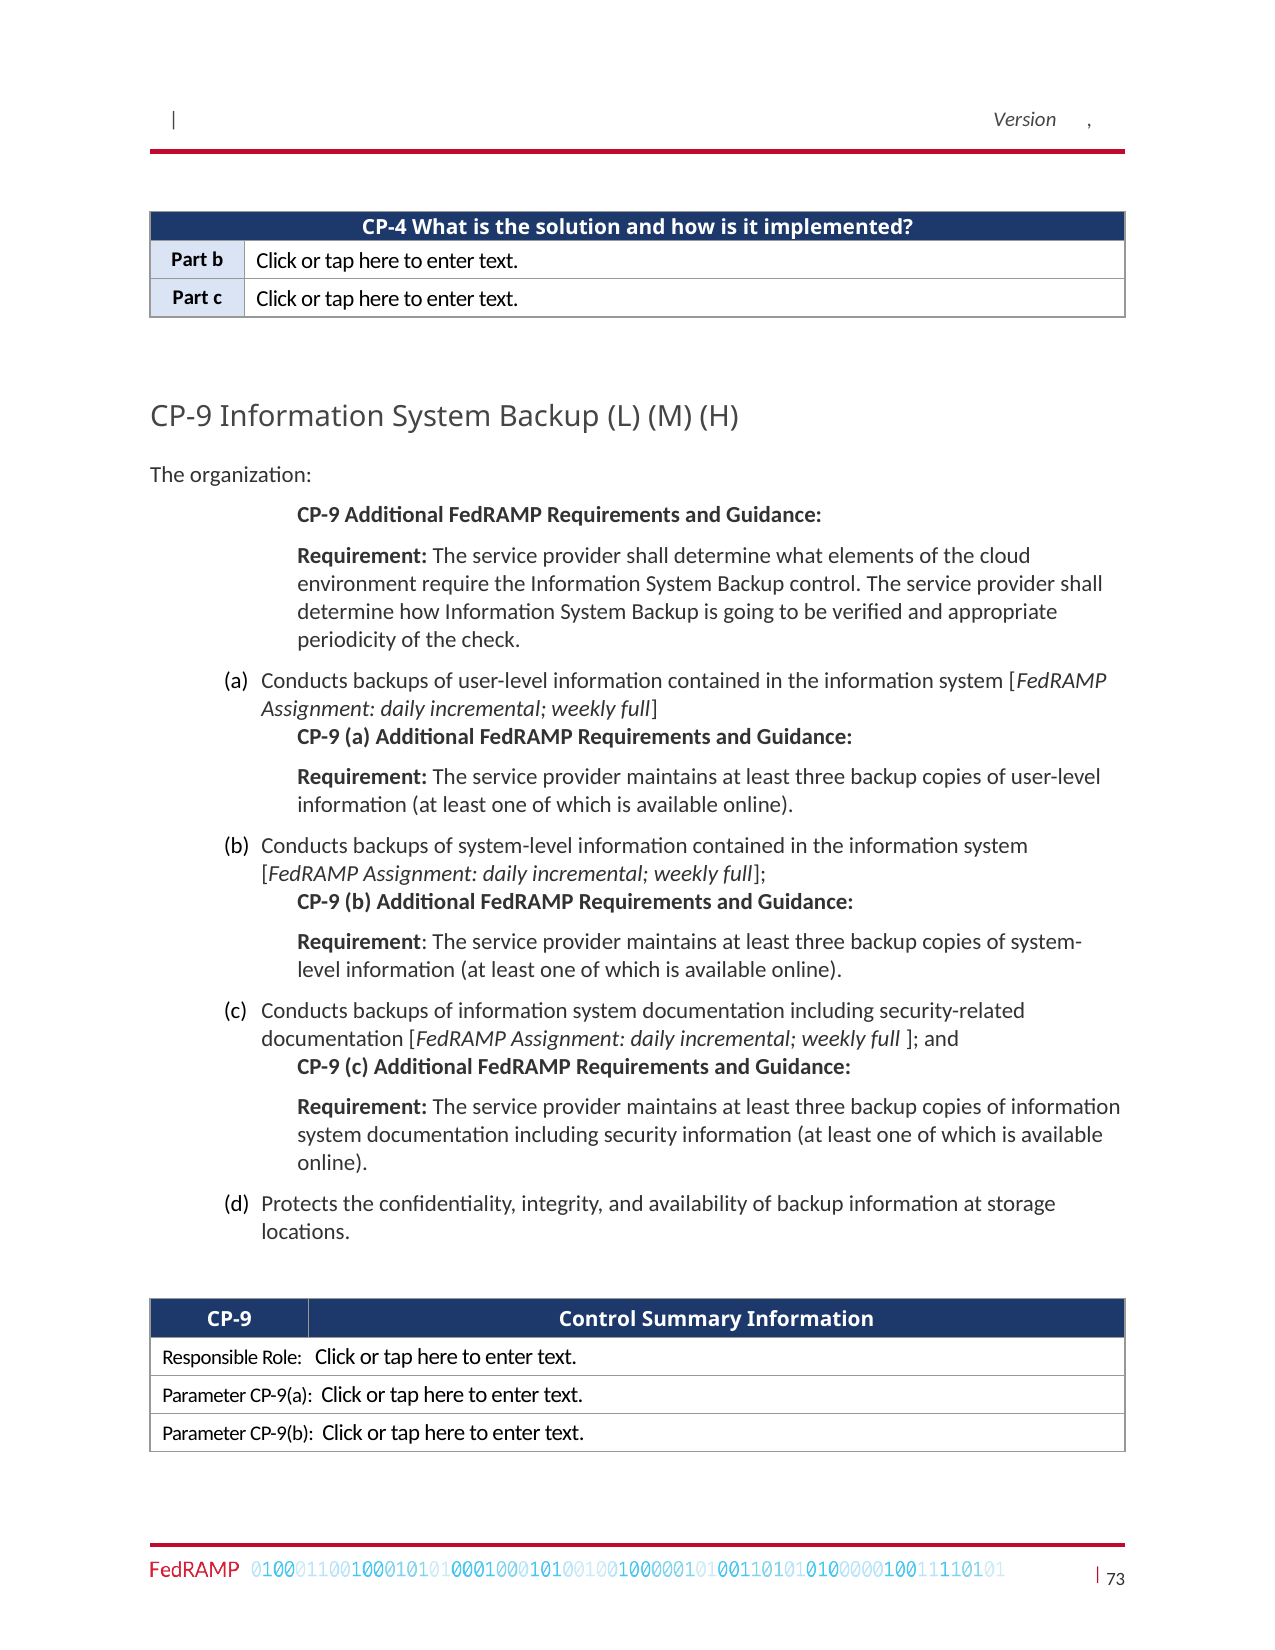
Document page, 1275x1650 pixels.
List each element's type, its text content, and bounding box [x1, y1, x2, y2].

text Requirement: The service provider maintains at least three backup copies of information system documentation including security information (at least one of which is available online). [297, 1092, 1125, 1177]
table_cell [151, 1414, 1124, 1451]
text CP-9 (b) Additional FedRAMP Requirements and Guidance: [297, 887, 1125, 915]
list Conducts backups of user-level information contained in the information system [FedRAMP Assignment: daily incremental; weekly full] [223, 666, 1125, 722]
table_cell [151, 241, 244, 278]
text Requirement: The service provider maintains at least three backup copies of system-level information (at least one of which is available online). [297, 927, 1125, 983]
picture [150, 1559, 1005, 1586]
list Protects the confidentiality, integrity, and availability of backup information at storage locations. [223, 1189, 1125, 1245]
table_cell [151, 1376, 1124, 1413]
text CP-9 Additional FedRAMP Requirements and Guidance: [297, 501, 1125, 529]
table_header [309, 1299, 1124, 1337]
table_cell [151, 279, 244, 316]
text Requirement: The service provider shall determine what elements of the cloud environment require the Information System Backup control. The service provider shall determine how Information System Backup is going to be verified and appropriate periodicity of the check. [297, 541, 1125, 653]
text Requirement: The service provider maintains at least three backup copies of user-level information (at least one of which is available online). [297, 762, 1125, 818]
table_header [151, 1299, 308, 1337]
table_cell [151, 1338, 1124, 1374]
text CP-9 (a) Additional FedRAMP Requirements and Guidance: [297, 722, 1125, 750]
list Conducts backups of system-level information contained in the information system [FedRAMP Assignment: daily incremental; weekly full]; [223, 831, 1125, 887]
subtitle CP-9 Information System Backup (L) (M) (H) [150, 395, 1125, 435]
text The organization: [150, 460, 1125, 488]
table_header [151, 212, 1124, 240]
text CP-9 (c) Additional FedRAMP Requirements and Guidance: [297, 1052, 1125, 1080]
list Conducts backups of information system documentation including security-related documentation [FedRAMP Assignment: daily incremental; weekly full ]; and [223, 996, 1125, 1052]
